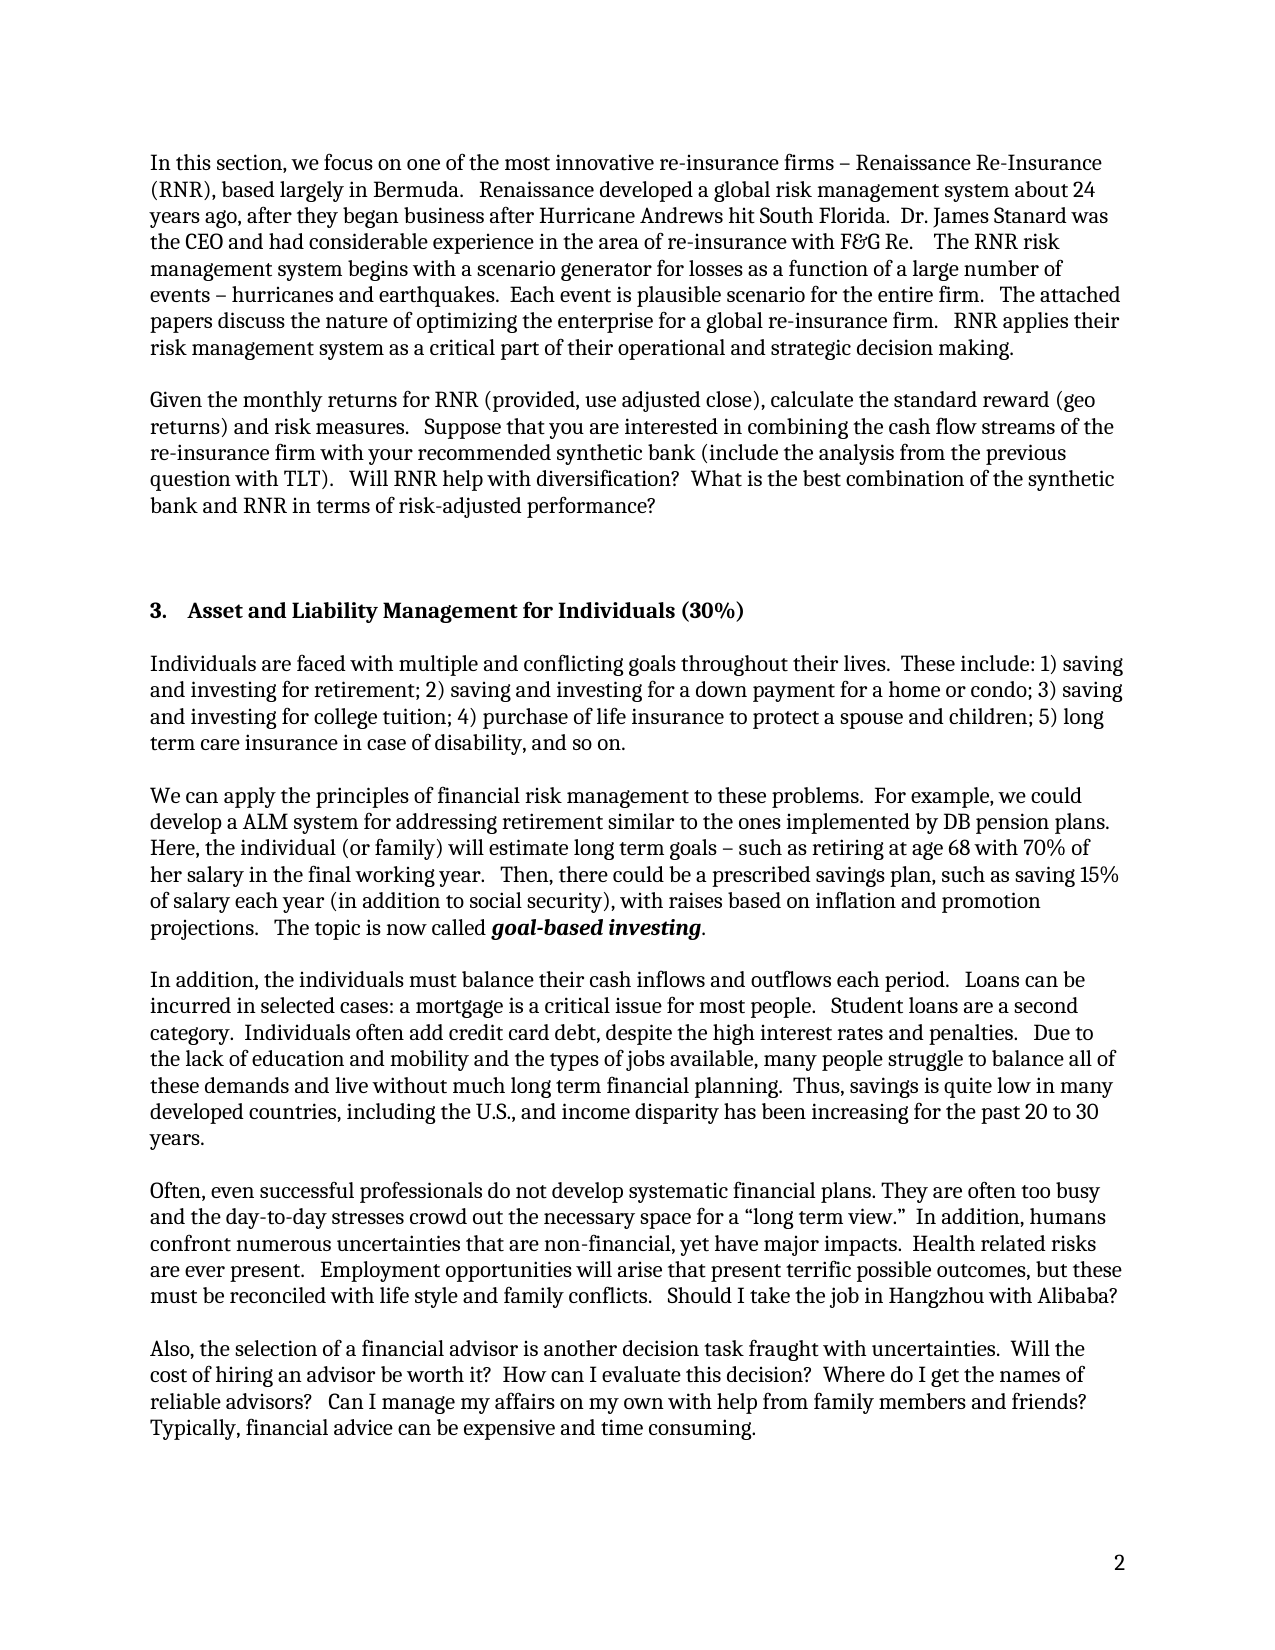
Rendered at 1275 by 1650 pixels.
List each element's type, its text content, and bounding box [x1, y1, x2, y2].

text In this section, we focus on one of the most innovative re-insurance firms – Renaissance Re-Insurance (RNR), based largely in Bermuda. Renaissance developed a global risk management system about 24 years ago, after they began business after Hurricane Andrews hit South Florida. Dr. James Stanard was the CEO and had considerable experience in the area of re-insurance with F&G Re. The RNR risk management system begins with a scenario generator for losses as a function of a large number of events – hurricanes and earthquakes. Each event is plausible scenario for the entire firm. The attached papers discuss the nature of optimizing the enterprise for a global re-insurance firm. RNR applies their risk management system as a critical part of their operational and strategic decision making. [150, 150, 1125, 361]
list Asset and Liability Management for Individuals (30%) [150, 598, 1125, 624]
text In addition, the individuals must balance their cash inflows and outflows each period. Loans can be incurred in selected cases: a mortgage is a critical issue for most people. Student loans are a second category. Individuals often add credit card debt, despite the high interest rates and penalties. Due to the lack of education and mobility and the types of jobs available, many people struggle to balance all of these demands and live without much long term financial planning. Thus, savings is quite low in many developed countries, including the U.S., and income disparity has been increasing for the past 20 to 30 years. [150, 967, 1125, 1151]
text Given the monthly returns for RNR (provided, use adjusted close), calculate the standard reward (geo returns) and risk measures. Suppose that you are interested in combining the cash flow streams of the re-insurance firm with your recommended synthetic bank (include the analysis from the previous question with TLT). Will RNR help with diversification? What is the best combination of the synthetic bank and RNR in terms of risk-adjusted performance? [150, 387, 1125, 519]
text We can apply the principles of financial risk management to these problems. For example, we could develop a ALM system for addressing retirement similar to the ones implemented by DB pension plans. Here, the individual (or family) will estimate long term goals – such as retiring at age 68 with 70% of her salary in the final working year. Then, there could be a prescribed savings plan, such as saving 15% of salary each year (in addition to social security), with raises based on inflation and promotion projections. The topic is now called goal-based investing. [150, 782, 1125, 941]
text Individuals are faced with multiple and conflicting goals throughout their lives. These include: 1) saving and investing for retirement; 2) saving and investing for a down payment for a home or condo; 3) saving and investing for college tuition; 4) purchase of life insurance to protect a spouse and children; 5) long term care insurance in case of disability, and so on. [150, 651, 1125, 756]
text Often, even successful professionals do not develop systematic financial plans. They are often too busy and the day-to-day stresses crowd out the necessary space for a “long term view.” In addition, humans confront numerous uncertainties that are non-financial, yet have major impacts. Health related risks are ever present. Employment opportunities will arise that present terrific possible outcomes, but these must be reconciled with life style and family conflicts. Should I take the job in Hangzhou with Alibaba? [150, 1178, 1125, 1309]
text Also, the selection of a financial advisor is another decision task fraught with uncertainties. Will the cost of hiring an advisor be worth it? How can I evaluate this decision? Where do I get the names of reliable advisors? Can I manage my affairs on my own with help from family members and friends? Typically, financial advice can be expensive and time consuming. [150, 1336, 1125, 1441]
